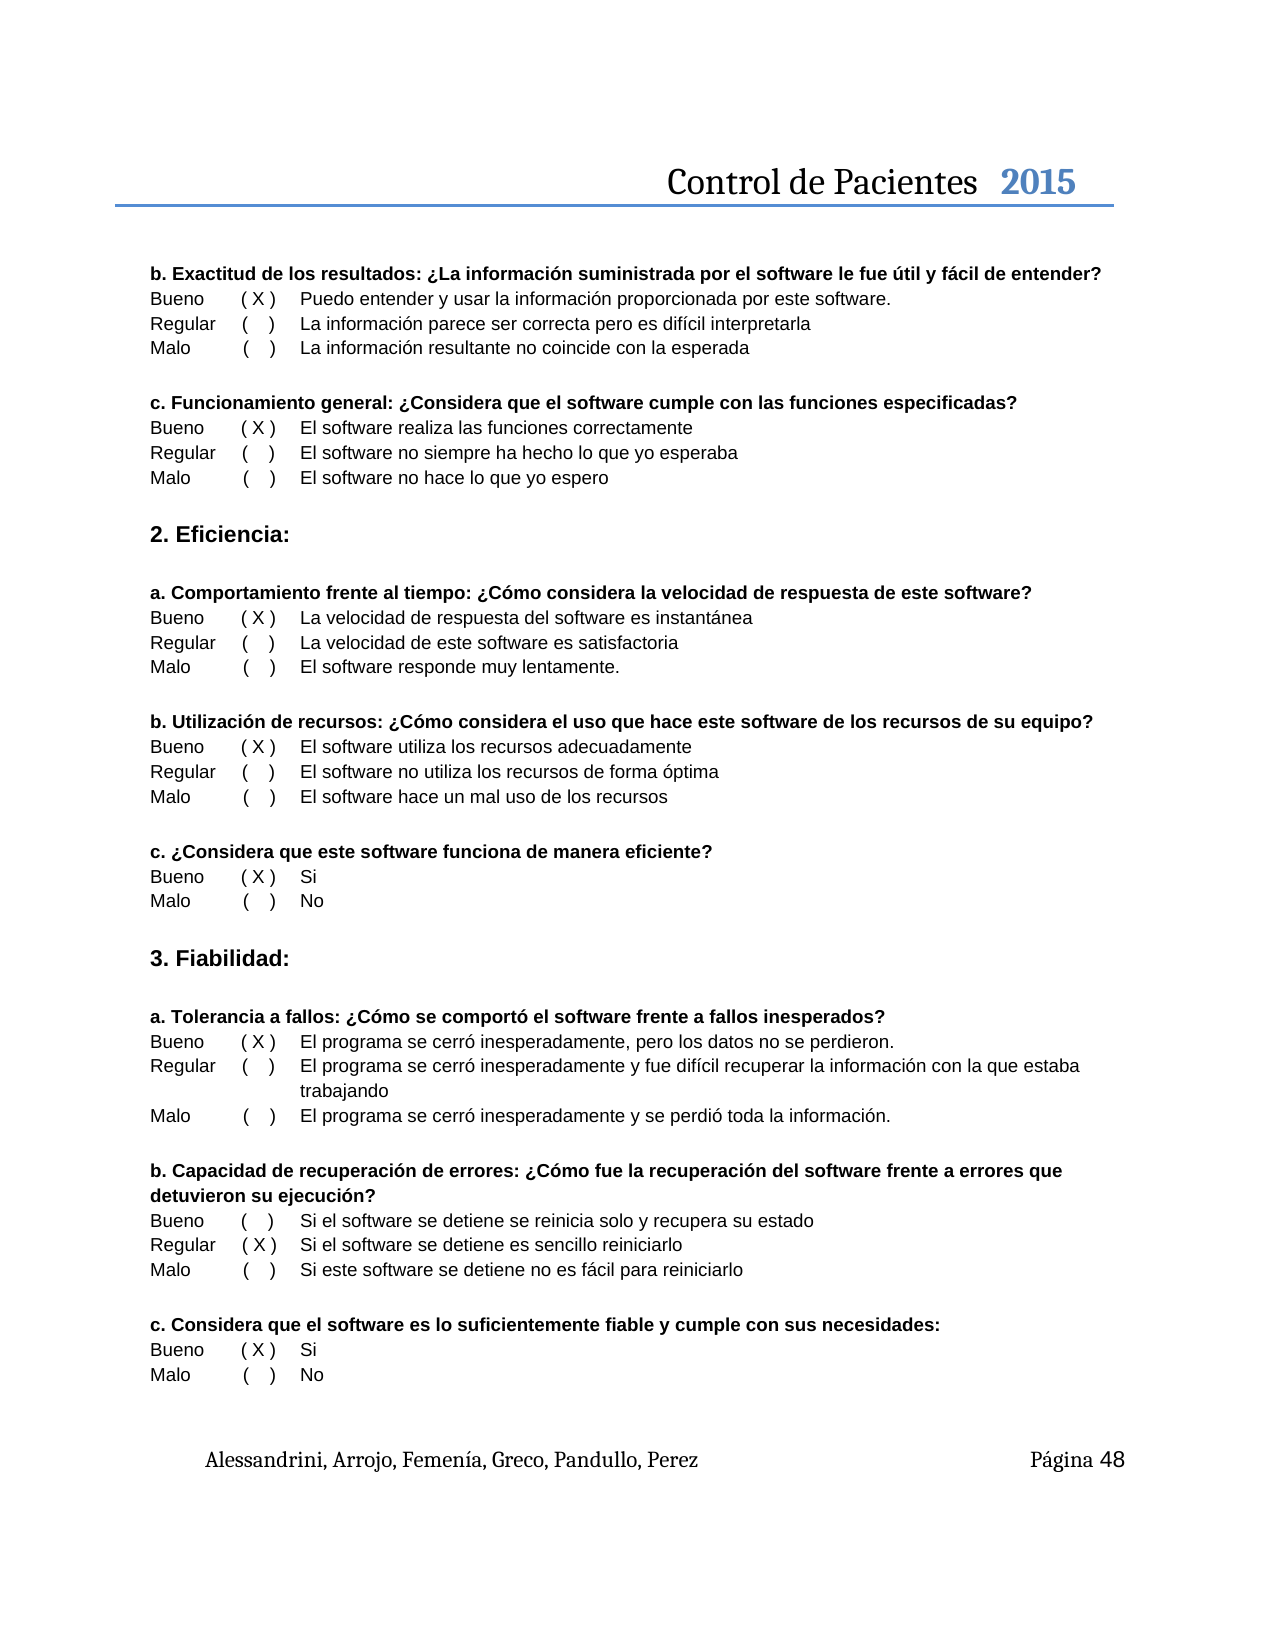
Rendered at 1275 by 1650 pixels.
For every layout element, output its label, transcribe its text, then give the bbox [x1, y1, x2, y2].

text trabajando [225, 1080, 1125, 1102]
text Bueno ( X ) Puedo entender y usar la información proporcionada por este software. [150, 287, 1125, 309]
text b. Capacidad de recuperación de errores: ¿Cómo fue la recuperación del software frente a errores que detuvieron su ejecución? [150, 1160, 1125, 1206]
text Bueno ( X ) La velocidad de respuesta del software es instantánea [150, 607, 1125, 628]
text Malo ( ) No [150, 890, 1125, 912]
text Bueno ( X ) El software realiza las funciones correctamente [150, 417, 1125, 438]
text Malo ( ) La información resultante no coincide con la esperada [150, 337, 1125, 359]
text Malo ( ) El software no hace lo que yo espero [150, 466, 1125, 488]
text c. ¿Considera que este software funciona de manera eficiente? [150, 841, 1125, 862]
text Regular ( ) El programa se cerró inesperadamente y fue difícil recuperar la información con la que estaba [150, 1055, 1125, 1077]
text Malo ( ) El software responde muy lentamente. [150, 656, 1125, 678]
text b. Exactitud de los resultados: ¿La información suministrada por el software le fue útil y fácil de entender? [150, 263, 1125, 284]
text 3. Fiabilidad: [150, 945, 1125, 972]
text Bueno ( X ) El software utiliza los recursos adecuadamente [150, 736, 1125, 758]
text Regular ( X ) Si el software se detiene es sencillo reiniciarlo [150, 1234, 1125, 1256]
text c. Funcionamiento general: ¿Considera que el software cumple con las funciones especificadas? [150, 392, 1125, 414]
text a. Comportamiento frente al tiempo: ¿Cómo considera la velocidad de respuesta de este software? [150, 582, 1125, 603]
text Bueno ( X ) Si [150, 1339, 1125, 1360]
text Malo ( ) El programa se cerró inesperadamente y se perdió toda la información. [150, 1105, 1125, 1126]
text Regular ( ) La velocidad de este software es satisfactoria [150, 631, 1125, 653]
text Regular ( ) El software no siempre ha hecho lo que yo esperaba [150, 442, 1125, 463]
text 2. Eficiencia: [150, 521, 1125, 548]
text Regular ( ) La información parece ser correcta pero es difícil interpretarla [150, 312, 1125, 334]
text b. Utilización de recursos: ¿Cómo considera el uso que hace este software de los recursos de su equipo? [150, 711, 1125, 733]
text Bueno ( X ) El programa se cerró inesperadamente, pero los datos no se perdieron. [150, 1030, 1125, 1052]
text Malo ( ) El software hace un mal uso de los recursos [150, 786, 1125, 807]
text Bueno ( ) Si el software se detiene se reinicia solo y recupera su estado [150, 1209, 1125, 1231]
text c. Considera que el software es lo suficientemente fiable y cumple con sus necesidades: [150, 1314, 1125, 1336]
text a. Tolerancia a fallos: ¿Cómo se comportó el software frente a fallos inesperados? [150, 1006, 1125, 1027]
text Malo ( ) No [150, 1363, 1125, 1385]
text Malo ( ) Si este software se detiene no es fácil para reiniciarlo [150, 1259, 1125, 1281]
text Bueno ( X ) Si [150, 865, 1125, 887]
text Regular ( ) El software no utiliza los recursos de forma óptima [150, 761, 1125, 782]
